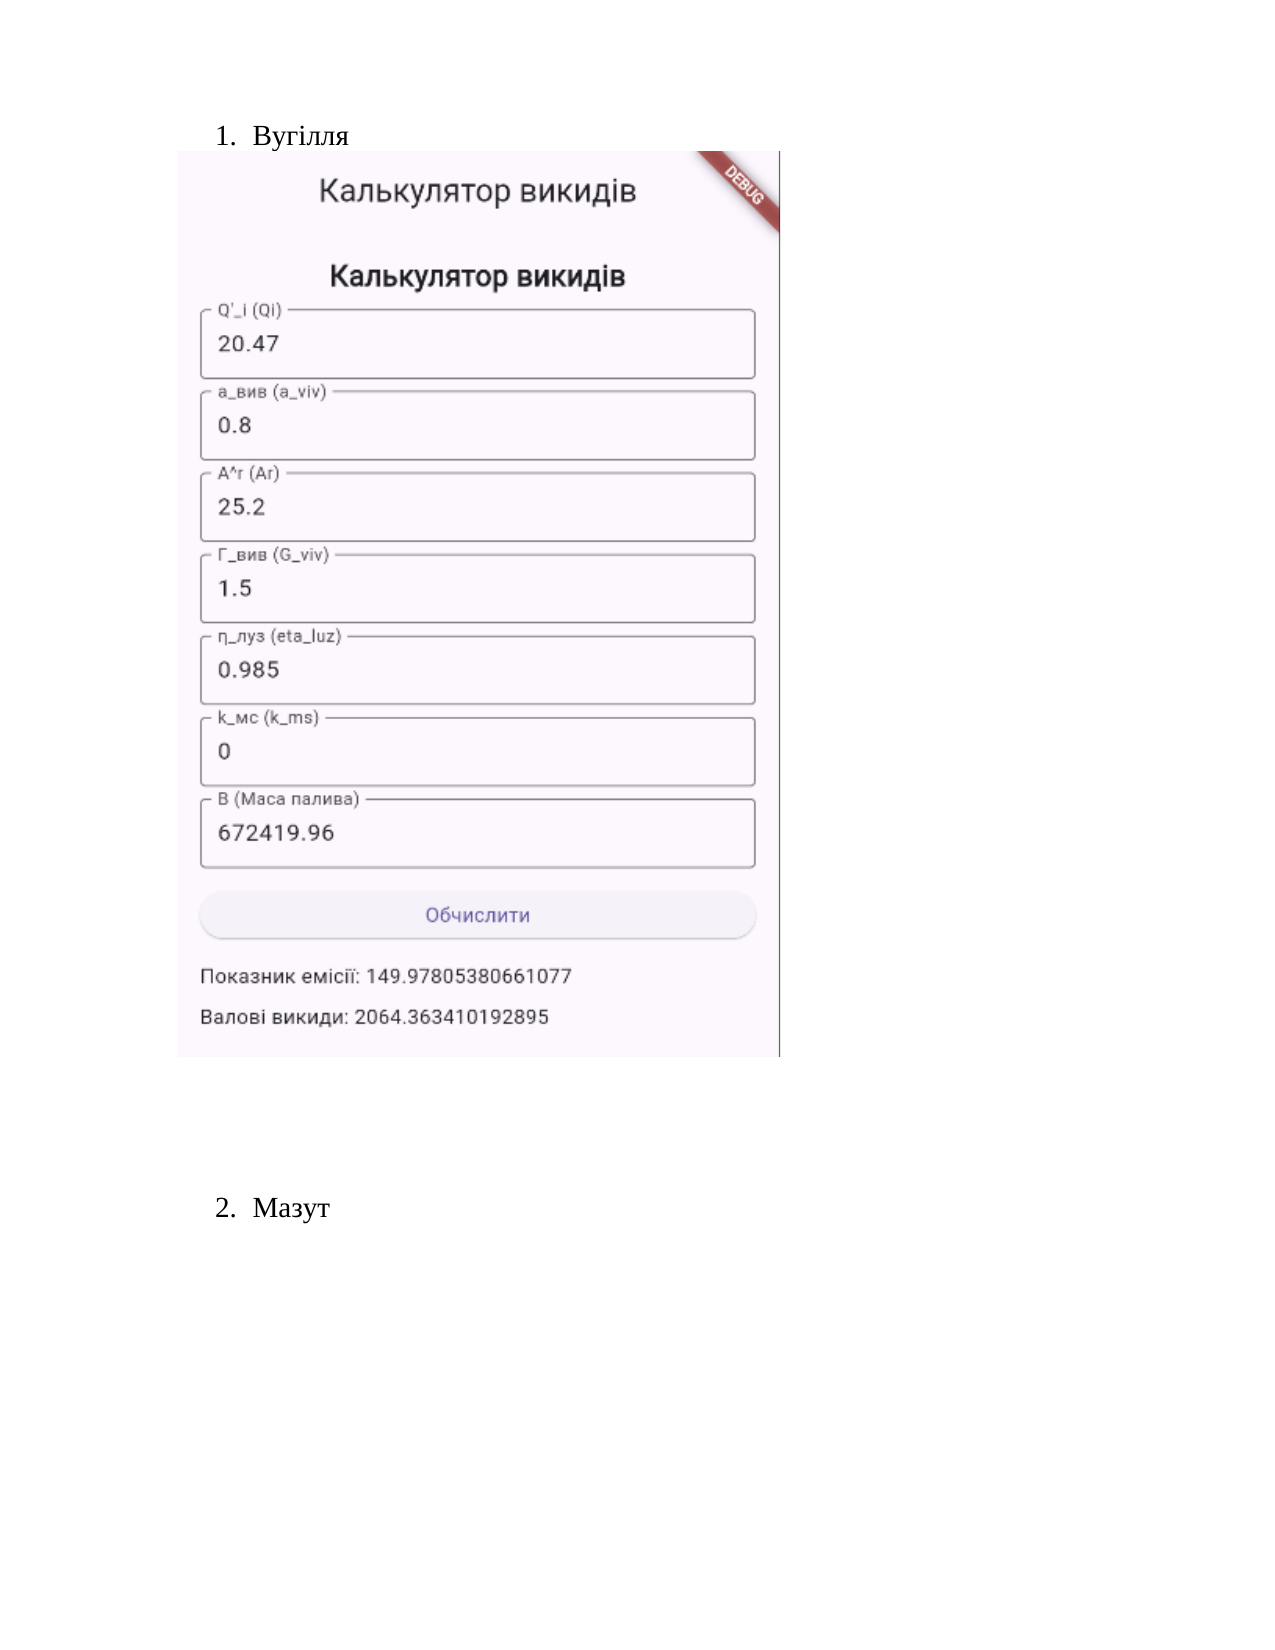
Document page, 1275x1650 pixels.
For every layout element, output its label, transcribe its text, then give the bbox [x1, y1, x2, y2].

list Вугілля [215, 118, 1186, 152]
list Мазут [215, 1191, 1186, 1224]
picture [177, 151, 781, 1057]
